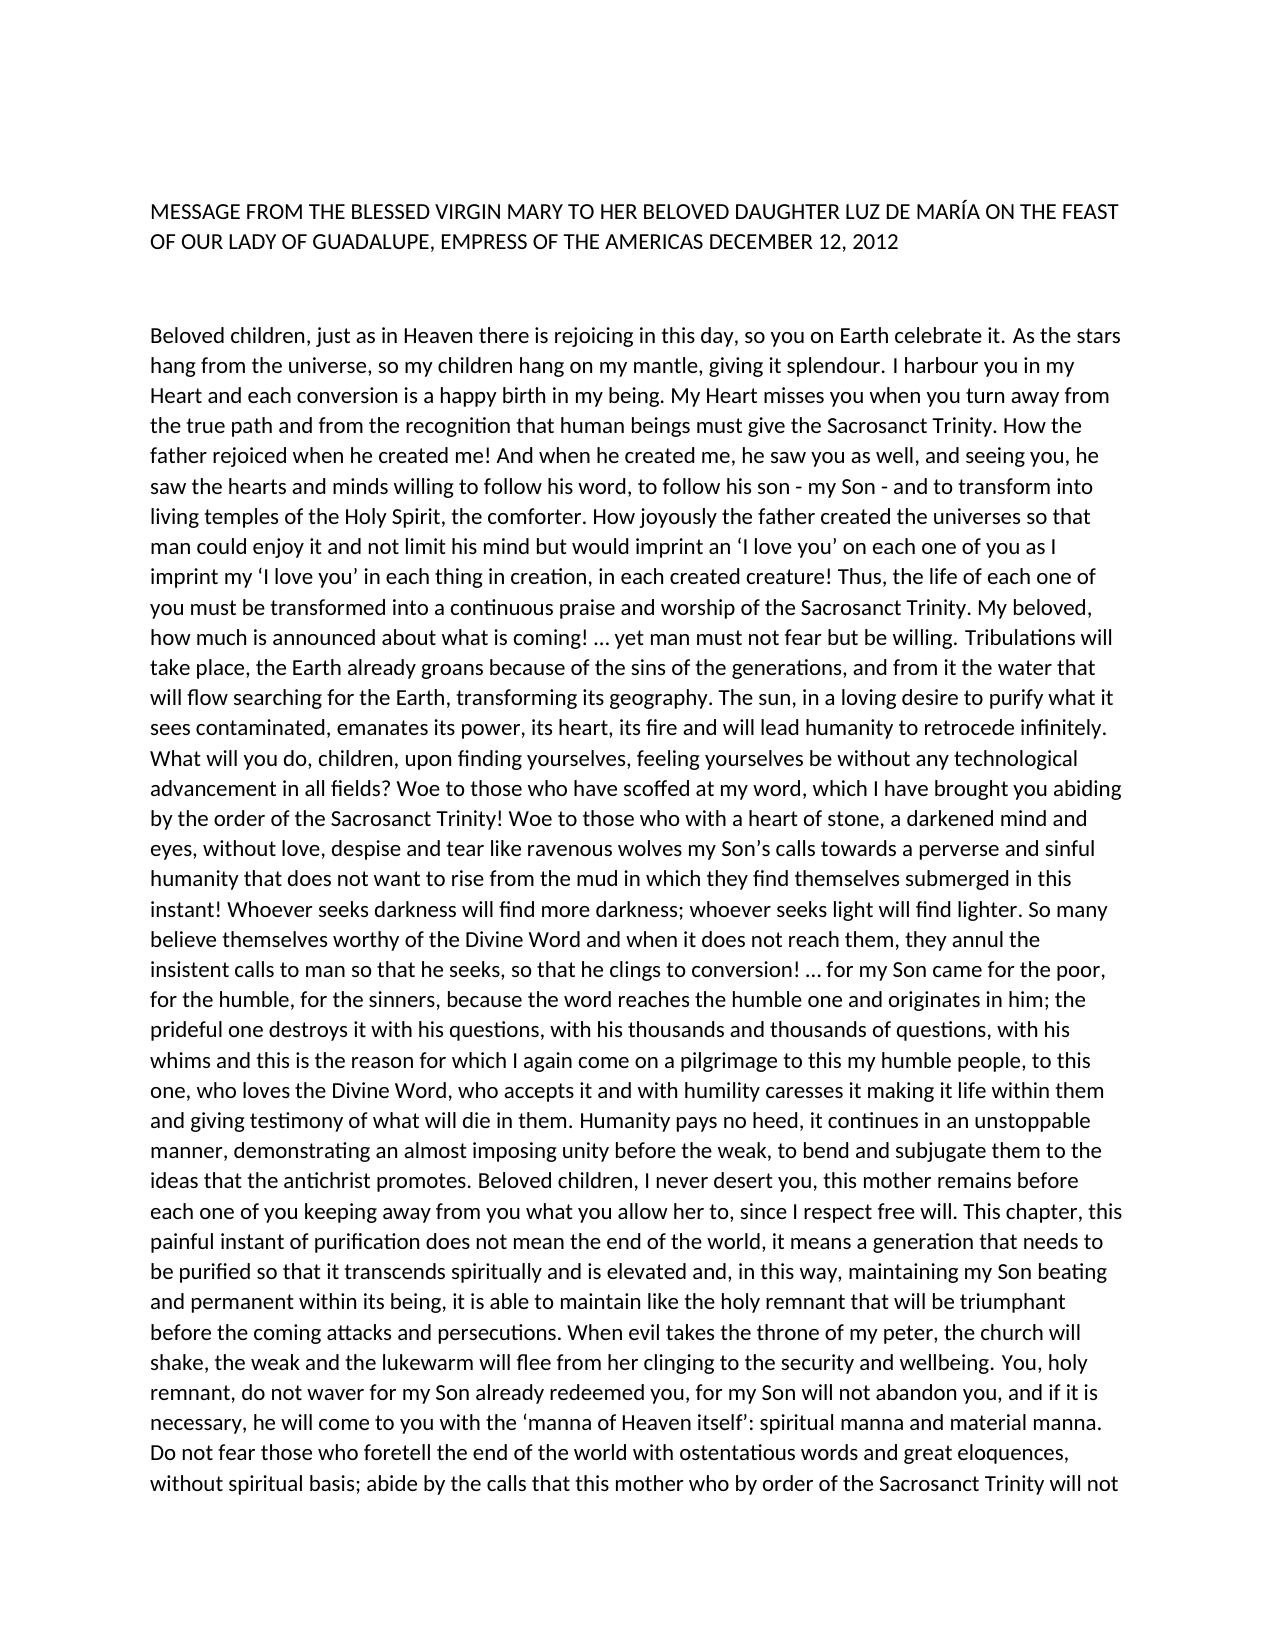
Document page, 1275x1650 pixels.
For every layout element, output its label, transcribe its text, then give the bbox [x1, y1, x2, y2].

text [150, 321, 1125, 1497]
text MESSAGE FROM THE BLESSED VIRGIN MARY TO HER BELOVED DAUGHTER LUZ DE MARÍA ON THE FEAST OF OUR LADY OF GUADALUPE, EMPRESS OF THE AMERICAS DECEMBER 12, 2012 [150, 197, 1125, 255]
